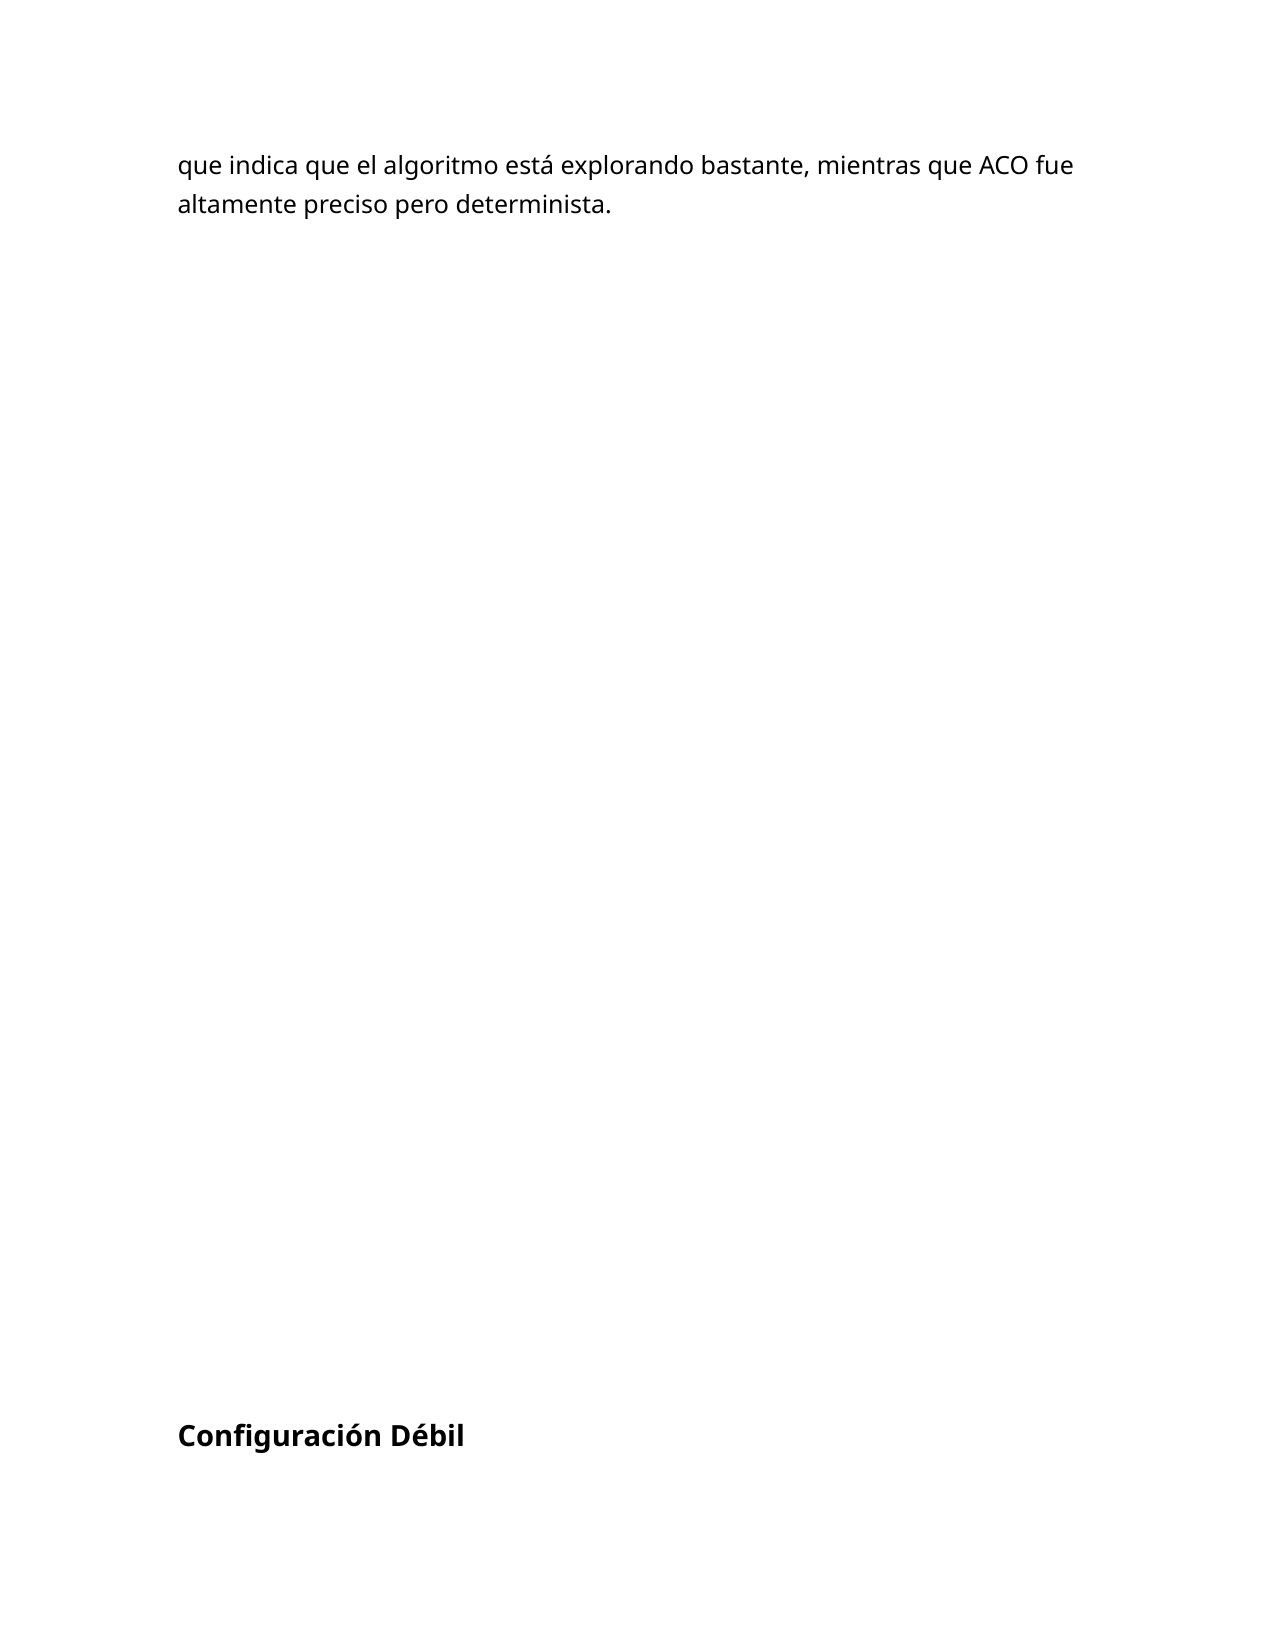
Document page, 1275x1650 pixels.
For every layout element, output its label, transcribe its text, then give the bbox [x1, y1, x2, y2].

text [177, 148, 1098, 221]
text Configuración Débil [177, 1415, 1098, 1455]
